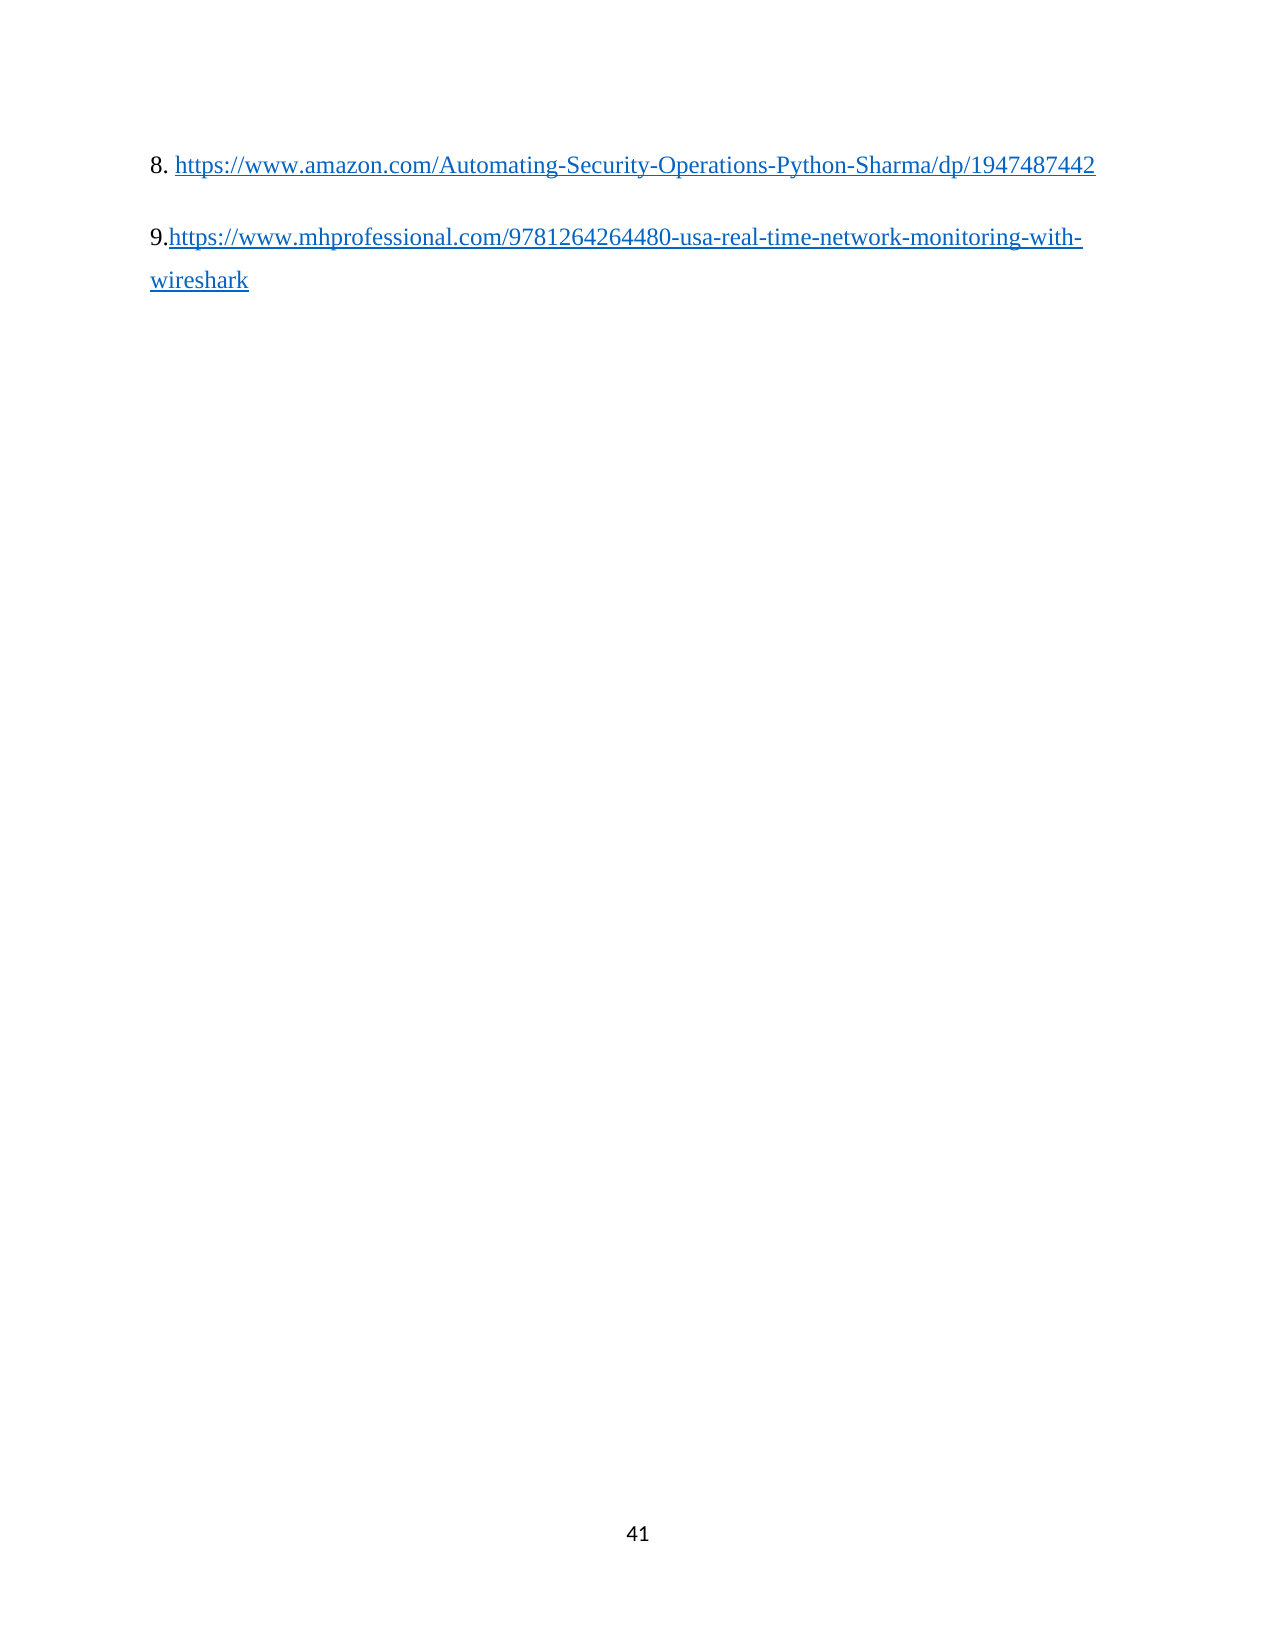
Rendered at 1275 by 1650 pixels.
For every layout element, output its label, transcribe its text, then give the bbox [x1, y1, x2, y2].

text 8. https://www.amazon.com/Automating-Security-Operations-Python-Sharma/dp/1947487442 [150, 150, 1125, 179]
text 9.https://www.mhprofessional.com/9781264264480-usa-real-time-network-monitoring-with-wireshark [150, 222, 1125, 294]
